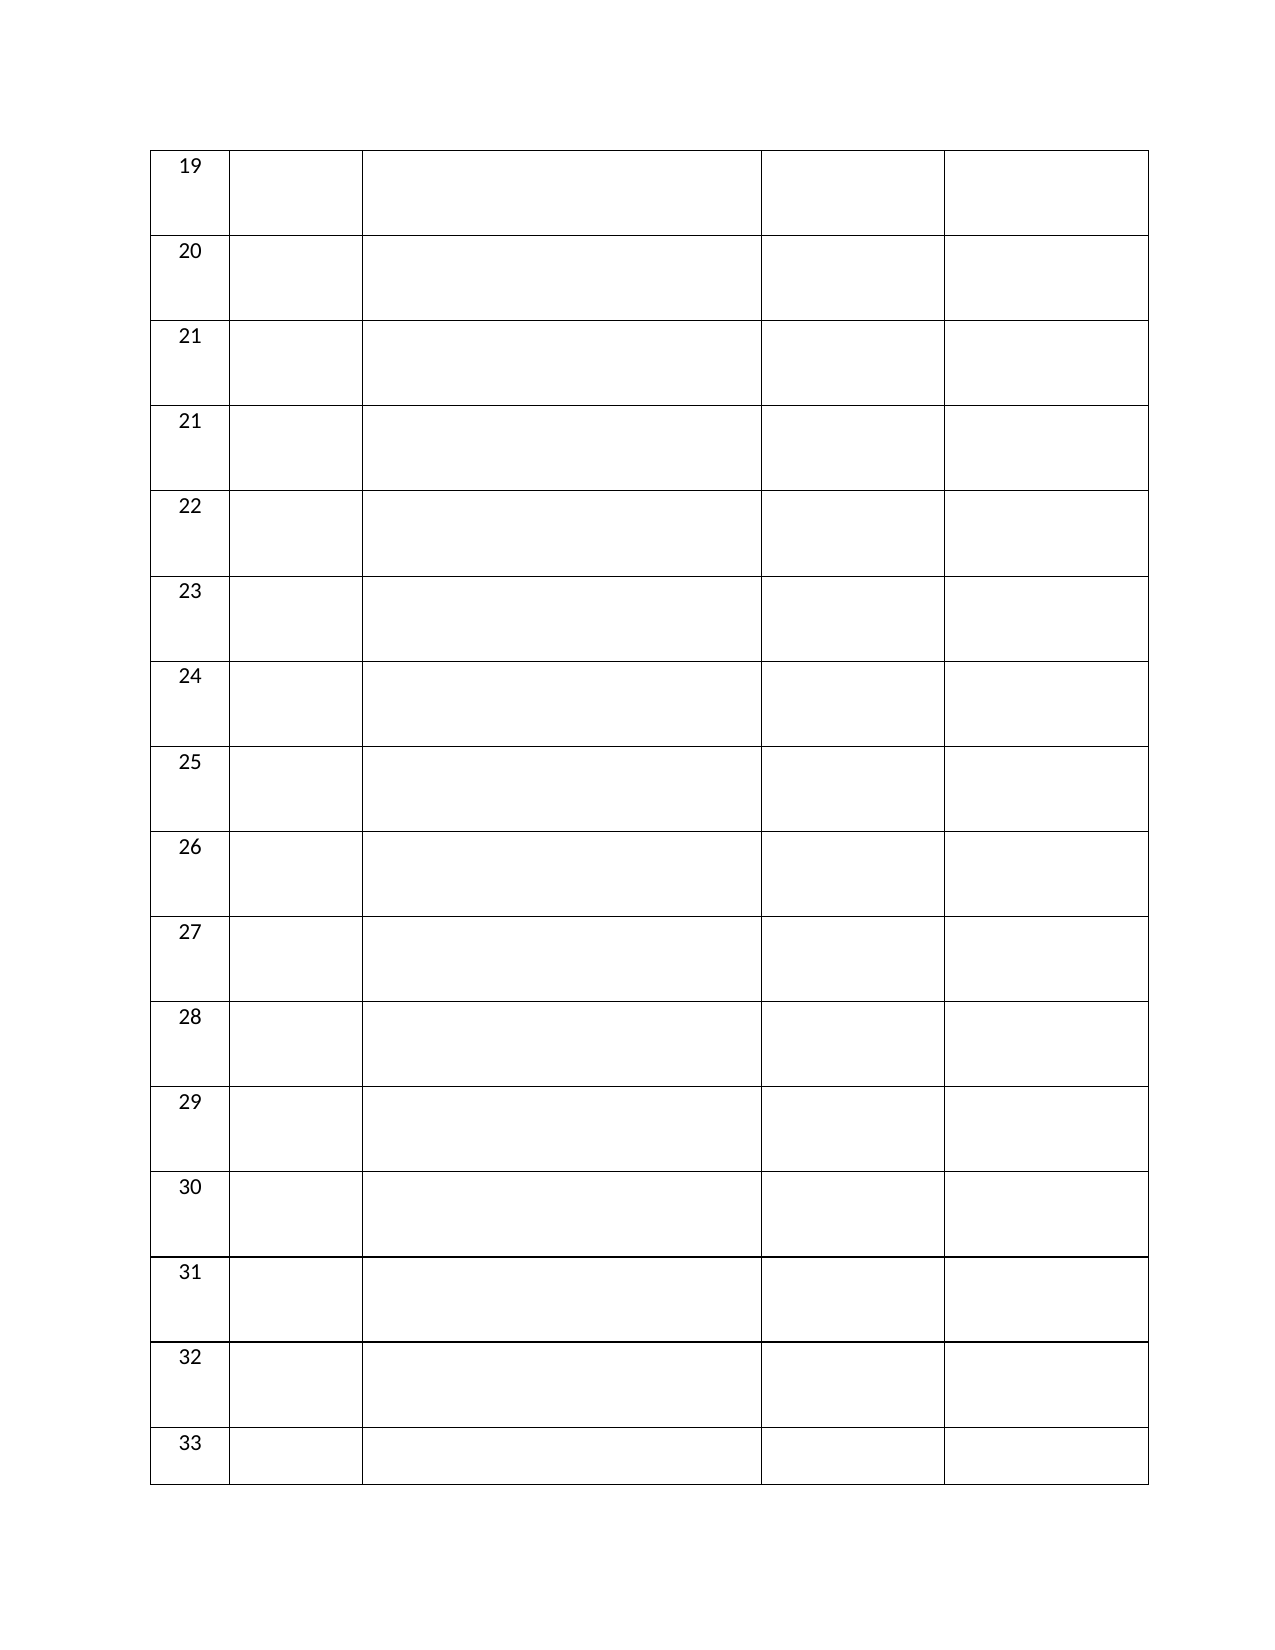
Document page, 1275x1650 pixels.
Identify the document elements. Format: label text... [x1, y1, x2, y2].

table_cell [762, 577, 944, 661]
table_cell 29 [151, 1087, 229, 1171]
table_cell [363, 662, 761, 746]
table_cell [762, 917, 944, 1001]
table_cell [230, 747, 362, 831]
table_cell [945, 1172, 1148, 1256]
table_cell [762, 832, 944, 916]
table_cell [230, 406, 362, 490]
table_cell [363, 151, 761, 235]
table_cell [363, 1258, 761, 1341]
table_cell [945, 832, 1148, 916]
table_cell 32 [151, 1343, 229, 1427]
table_cell [945, 1343, 1148, 1427]
table_cell [762, 1002, 944, 1086]
table_cell 19 [151, 151, 229, 235]
table_cell [762, 1087, 944, 1171]
table_cell [762, 662, 944, 746]
table_cell [945, 577, 1148, 661]
table_cell [230, 1172, 362, 1256]
table_cell [762, 236, 944, 320]
table_cell [945, 1428, 1148, 1484]
table_cell [230, 662, 362, 746]
table_cell [762, 406, 944, 490]
table_cell 22 [151, 491, 229, 576]
table_cell [945, 1258, 1148, 1341]
table_cell [230, 321, 362, 405]
table_cell [363, 747, 761, 831]
table_cell [230, 1087, 362, 1171]
table_cell [945, 321, 1148, 405]
table_cell [363, 1343, 761, 1427]
table_cell [762, 1172, 944, 1256]
table_cell [230, 236, 362, 320]
table_cell [363, 236, 761, 320]
table_cell [363, 321, 761, 405]
table_cell 23 [151, 577, 229, 661]
table_cell [363, 1002, 761, 1086]
table_cell 26 [151, 832, 229, 916]
table_cell 20 [151, 236, 229, 320]
table_cell [363, 917, 761, 1001]
table_cell [363, 1087, 761, 1171]
table_cell [762, 1258, 944, 1341]
table_cell 24 [151, 662, 229, 746]
table_cell 30 [151, 1172, 229, 1256]
table_cell [762, 747, 944, 831]
table_cell [230, 151, 362, 235]
table_cell [945, 1087, 1148, 1171]
table_cell [945, 917, 1148, 1001]
table_cell [230, 1258, 362, 1341]
table_cell [762, 151, 944, 235]
table_cell [762, 321, 944, 405]
table_cell [230, 491, 362, 576]
table_cell [363, 1428, 761, 1484]
table_cell [945, 747, 1148, 831]
table_cell [945, 1002, 1148, 1086]
table_cell [363, 577, 761, 661]
table_cell [230, 577, 362, 661]
table_cell [762, 1343, 944, 1427]
table_cell 33 [151, 1428, 229, 1484]
table_cell [945, 236, 1148, 320]
table_cell 31 [151, 1258, 229, 1341]
table_cell [230, 832, 362, 916]
table_cell 28 [151, 1002, 229, 1086]
table_cell 21 [151, 406, 229, 490]
table_cell [230, 917, 362, 1001]
table_cell 27 [151, 917, 229, 1001]
table_cell [945, 662, 1148, 746]
table_cell [230, 1002, 362, 1086]
table_cell 21 [151, 321, 229, 405]
table_cell [945, 151, 1148, 235]
table_cell [363, 491, 761, 576]
table_cell [363, 1172, 761, 1256]
table_cell [945, 406, 1148, 490]
table_cell [363, 832, 761, 916]
table_cell [762, 1428, 944, 1484]
table_cell [230, 1343, 362, 1427]
table_cell [230, 1428, 362, 1484]
table_cell [945, 491, 1148, 576]
table_cell [363, 406, 761, 490]
table_cell [762, 491, 944, 576]
table_cell 25 [151, 747, 229, 831]
